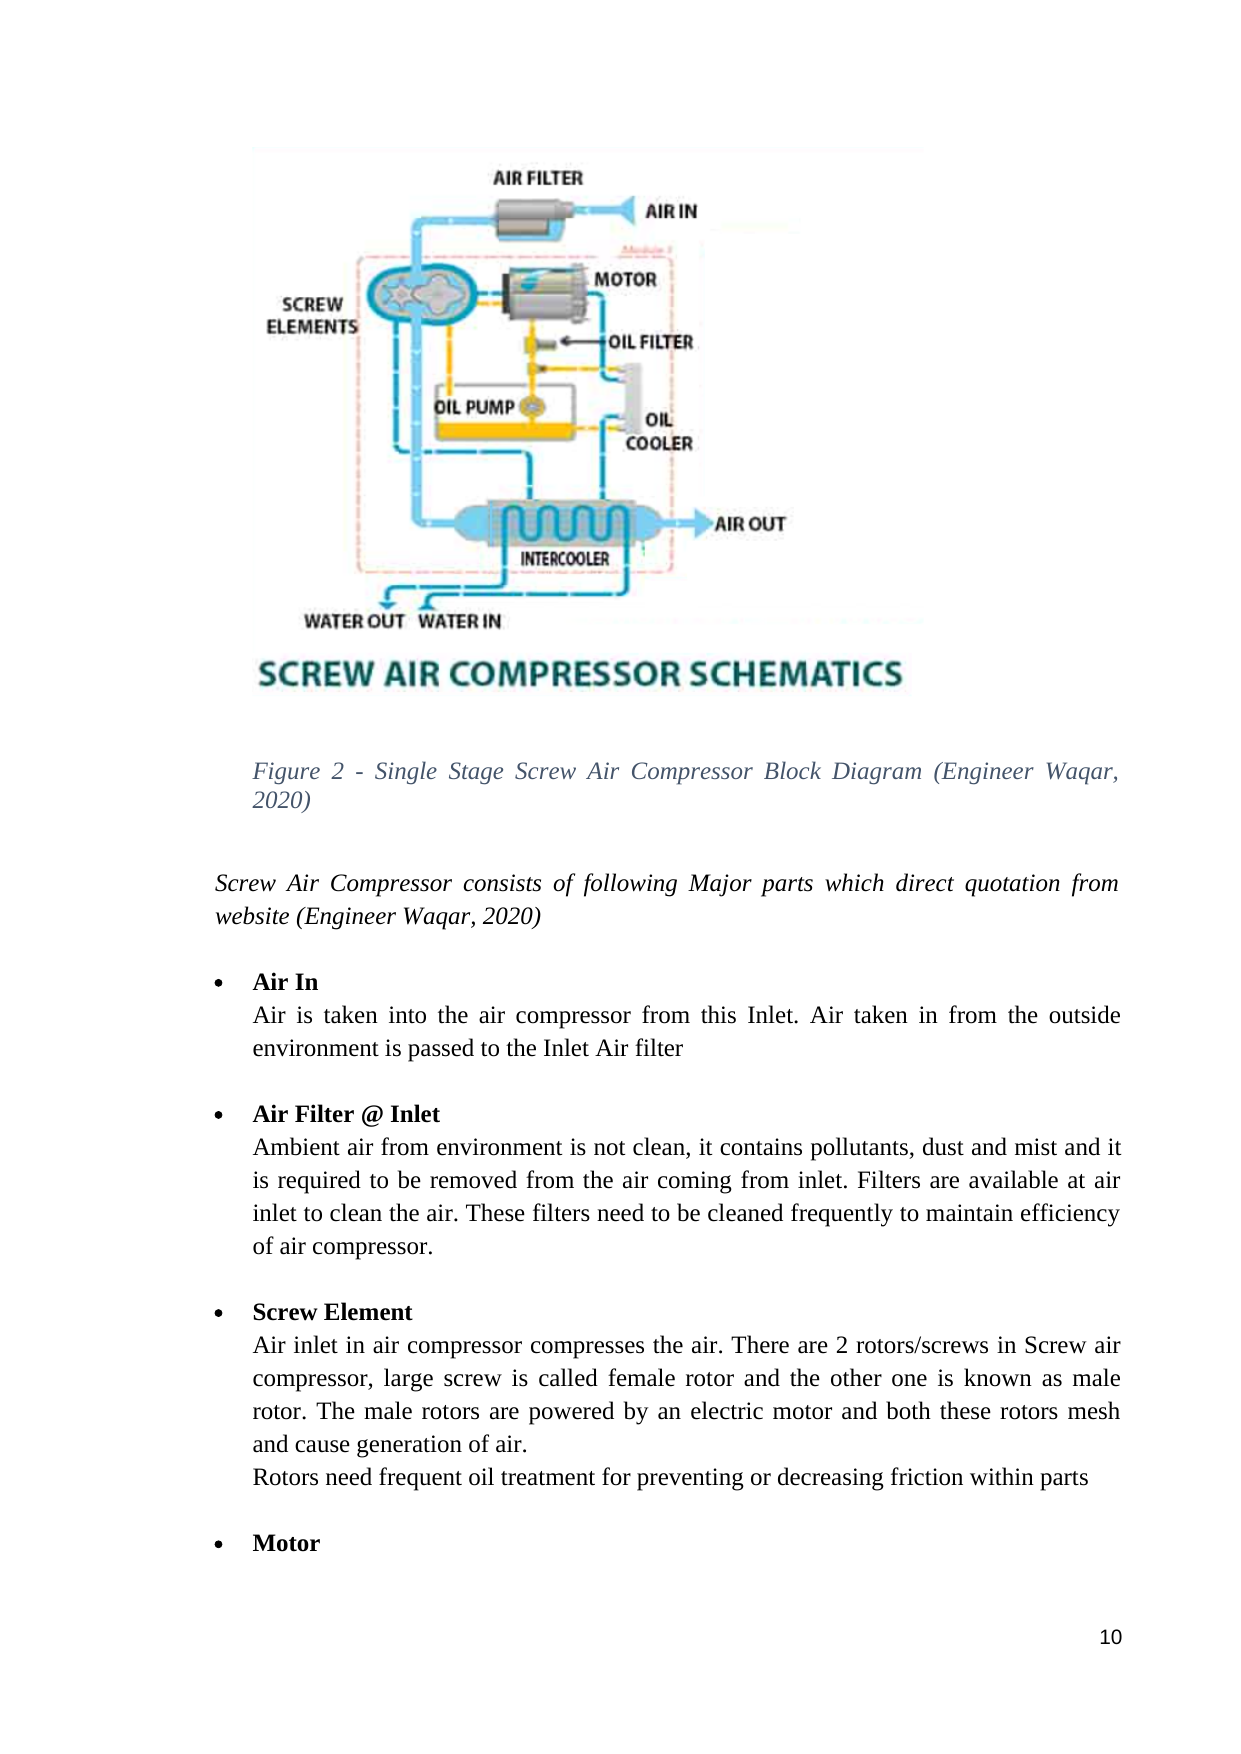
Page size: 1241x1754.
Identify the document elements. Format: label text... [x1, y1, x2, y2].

text Screw Air Compressor consists of following Major parts which direct quotation from website (Engineer Waqar, 2020) [215, 868, 1122, 929]
list Motor [215, 1528, 1122, 1557]
text Air is taken into the air compressor from this Inlet. Air taken in from the outside environment is passed to the Inlet Air filter [252, 1000, 1122, 1062]
picture [252, 147, 924, 753]
list Screw Element [215, 1297, 1122, 1326]
text Air inlet in air compressor compresses the air. There are 2 rotors/screws in Screw air compressor, large screw is called female rotor and the other one is known as male rotor. The male rotors are powered by an electric motor and both these rotors mesh and cause generation of air. [252, 1330, 1122, 1458]
list Air Filter @ Inlet [215, 1099, 1122, 1128]
text Figure 2 - Single Stage Screw Air Compressor Block Diagram (Engineer Waqar, 2020) [252, 756, 1122, 814]
text Ambient air from environment is not clean, it contains pollutants, dust and mist and it is required to be removed from the air coming from inlet. Filters are available at air inlet to clean the air. These filters need to be cleaned frequently to maintain efficiency of air compressor. [252, 1132, 1122, 1260]
list Air In [215, 967, 1122, 996]
text Rotors need frequent oil treatment for preventing or decreasing friction within parts [252, 1462, 1122, 1491]
